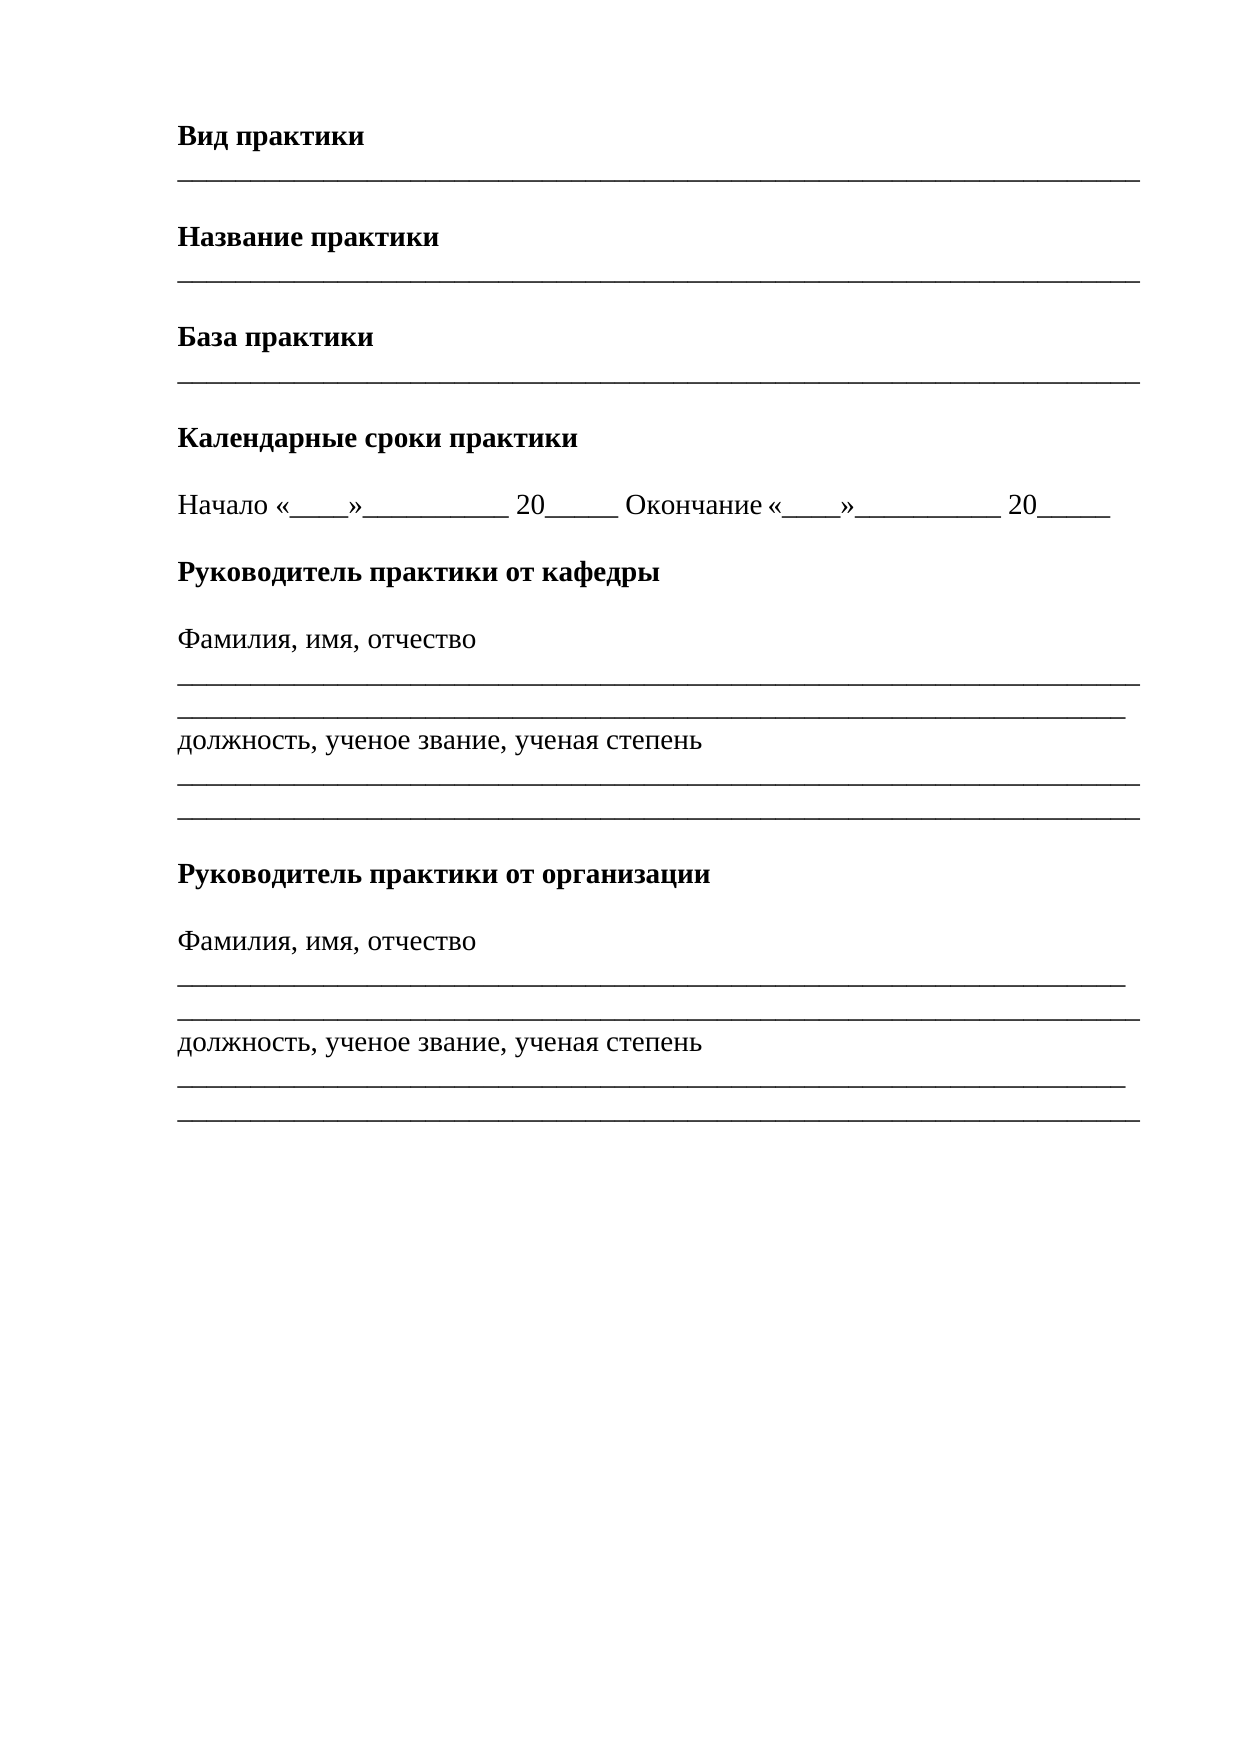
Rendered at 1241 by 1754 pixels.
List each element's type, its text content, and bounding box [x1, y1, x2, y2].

text __________________________________________________________________ [177, 789, 1152, 822]
text _________________________________________________________________ [177, 688, 1152, 722]
text Руководитель практики от организации [177, 856, 1152, 889]
text __________________________________________________________________ [177, 990, 1152, 1024]
text Фамилия, имя, отчество _________________________________________________________________ [177, 923, 1152, 990]
text должность, ученое звание, ученая степень __________________________________________________________________ [177, 722, 1152, 789]
text База практики __________________________________________________________________ [177, 319, 1152, 386]
text должность, ученое звание, ученая степень _________________________________________________________________ [177, 1024, 1152, 1091]
text __________________________________________________________________ [177, 1091, 1152, 1124]
text Вид практики __________________________________________________________________ [177, 118, 1152, 185]
text Фамилия, имя, отчество __________________________________________________________________ [177, 621, 1152, 688]
text Название практики __________________________________________________________________ [177, 219, 1152, 286]
text Начало «____»__________ 20_____ Окончание «____»__________ 20_____ [177, 487, 1152, 521]
text Календарные сроки практики [177, 420, 1152, 453]
text Руководитель практики от кафедры [177, 554, 1152, 588]
